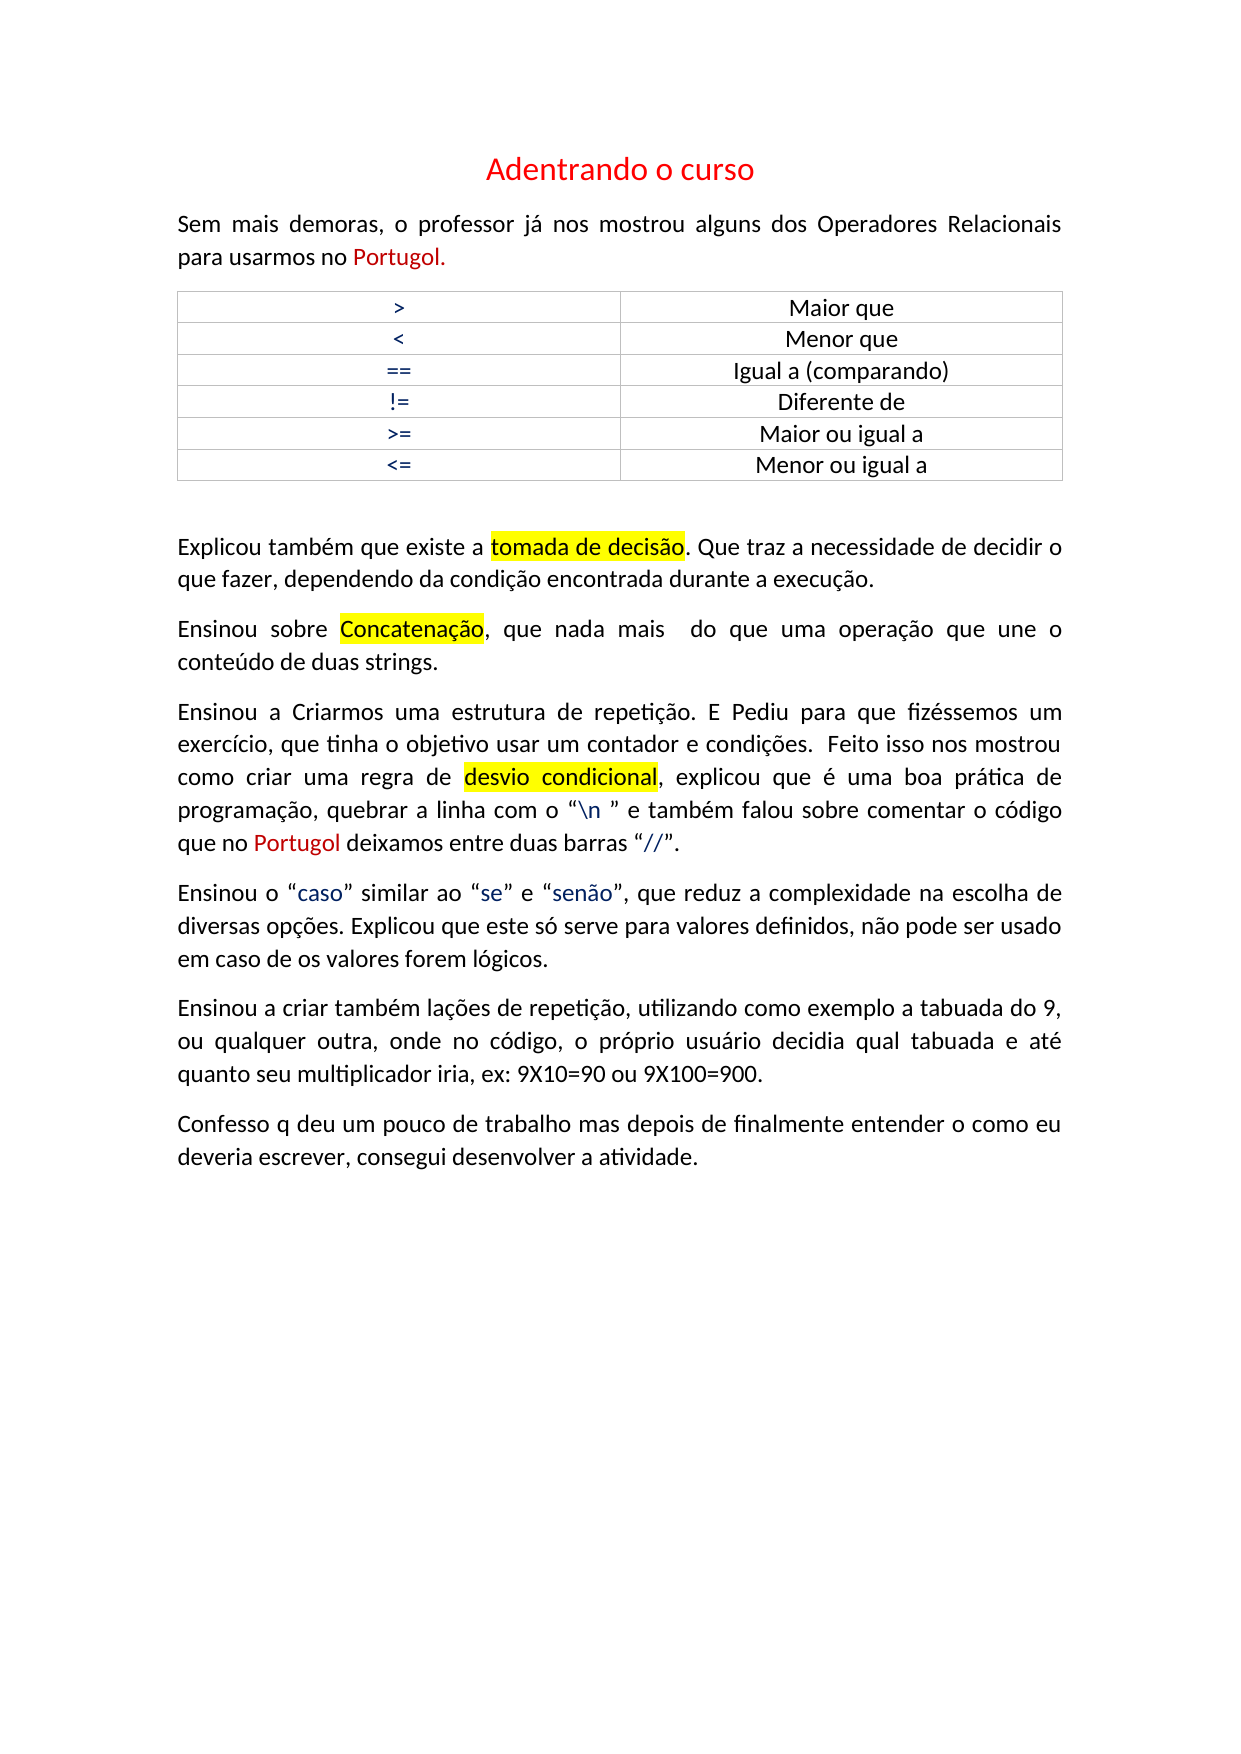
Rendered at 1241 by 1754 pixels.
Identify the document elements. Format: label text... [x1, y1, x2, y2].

text Confesso q deu um pouco de trabalho mas depois de finalmente entender o como eu deveria escrever, consegui desenvolver a atividade. [177, 1108, 1063, 1171]
table_cell < [178, 323, 620, 354]
text Ensinou a criar também lações de repetição, utilizando como exemplo a tabuada do 9, ou qualquer outra, onde no código, o próprio usuário decidia qual tabuada e até quanto seu multiplicador iria, ex: 9X10=90 ou 9X100=900. [177, 992, 1063, 1089]
text Adentrando o curso [177, 148, 1063, 188]
table_cell <= [178, 450, 620, 480]
table_header > [178, 292, 620, 322]
table_header Maior que [621, 292, 1062, 322]
text Ensinou sobre Concatenação, que nada mais do que uma operação que une o conteúdo de duas strings. [177, 613, 1063, 677]
text Sem mais demoras, o professor já nos mostrou alguns dos Operadores Relacionais para usarmos no Portugol. [177, 208, 1063, 272]
table_cell Menor ou igual a [621, 450, 1062, 480]
table_cell Igual a (comparando) [621, 355, 1062, 385]
table_cell != [178, 386, 620, 417]
table_cell == [178, 355, 620, 385]
text Ensinou a Criarmos uma estrutura de repetição. E Pediu para que fizéssemos um exercício, que tinha o objetivo usar um contador e condições. Feito isso nos mostrou como criar uma regra de desvio condicional, explicou que é uma boa prática de programação, quebrar a linha com o “\n ” e também falou sobre comentar o código que no Portugol deixamos entre duas barras “//”. [177, 696, 1063, 858]
table_cell Menor que [621, 323, 1062, 354]
table_cell Maior ou igual a [621, 418, 1062, 448]
table_cell >= [178, 418, 620, 448]
table_cell Diferente de [621, 386, 1062, 417]
text Ensinou o “caso” similar ao “se” e “senão”, que reduz a complexidade na escolha de diversas opções. Explicou que este só serve para valores definidos, não pode ser usado em caso de os valores forem lógicos. [177, 877, 1063, 973]
text Explicou também que existe a tomada de decisão. Que traz a necessidade de decidir o que fazer, dependendo da condição encontrada durante a execução. [177, 531, 1063, 594]
